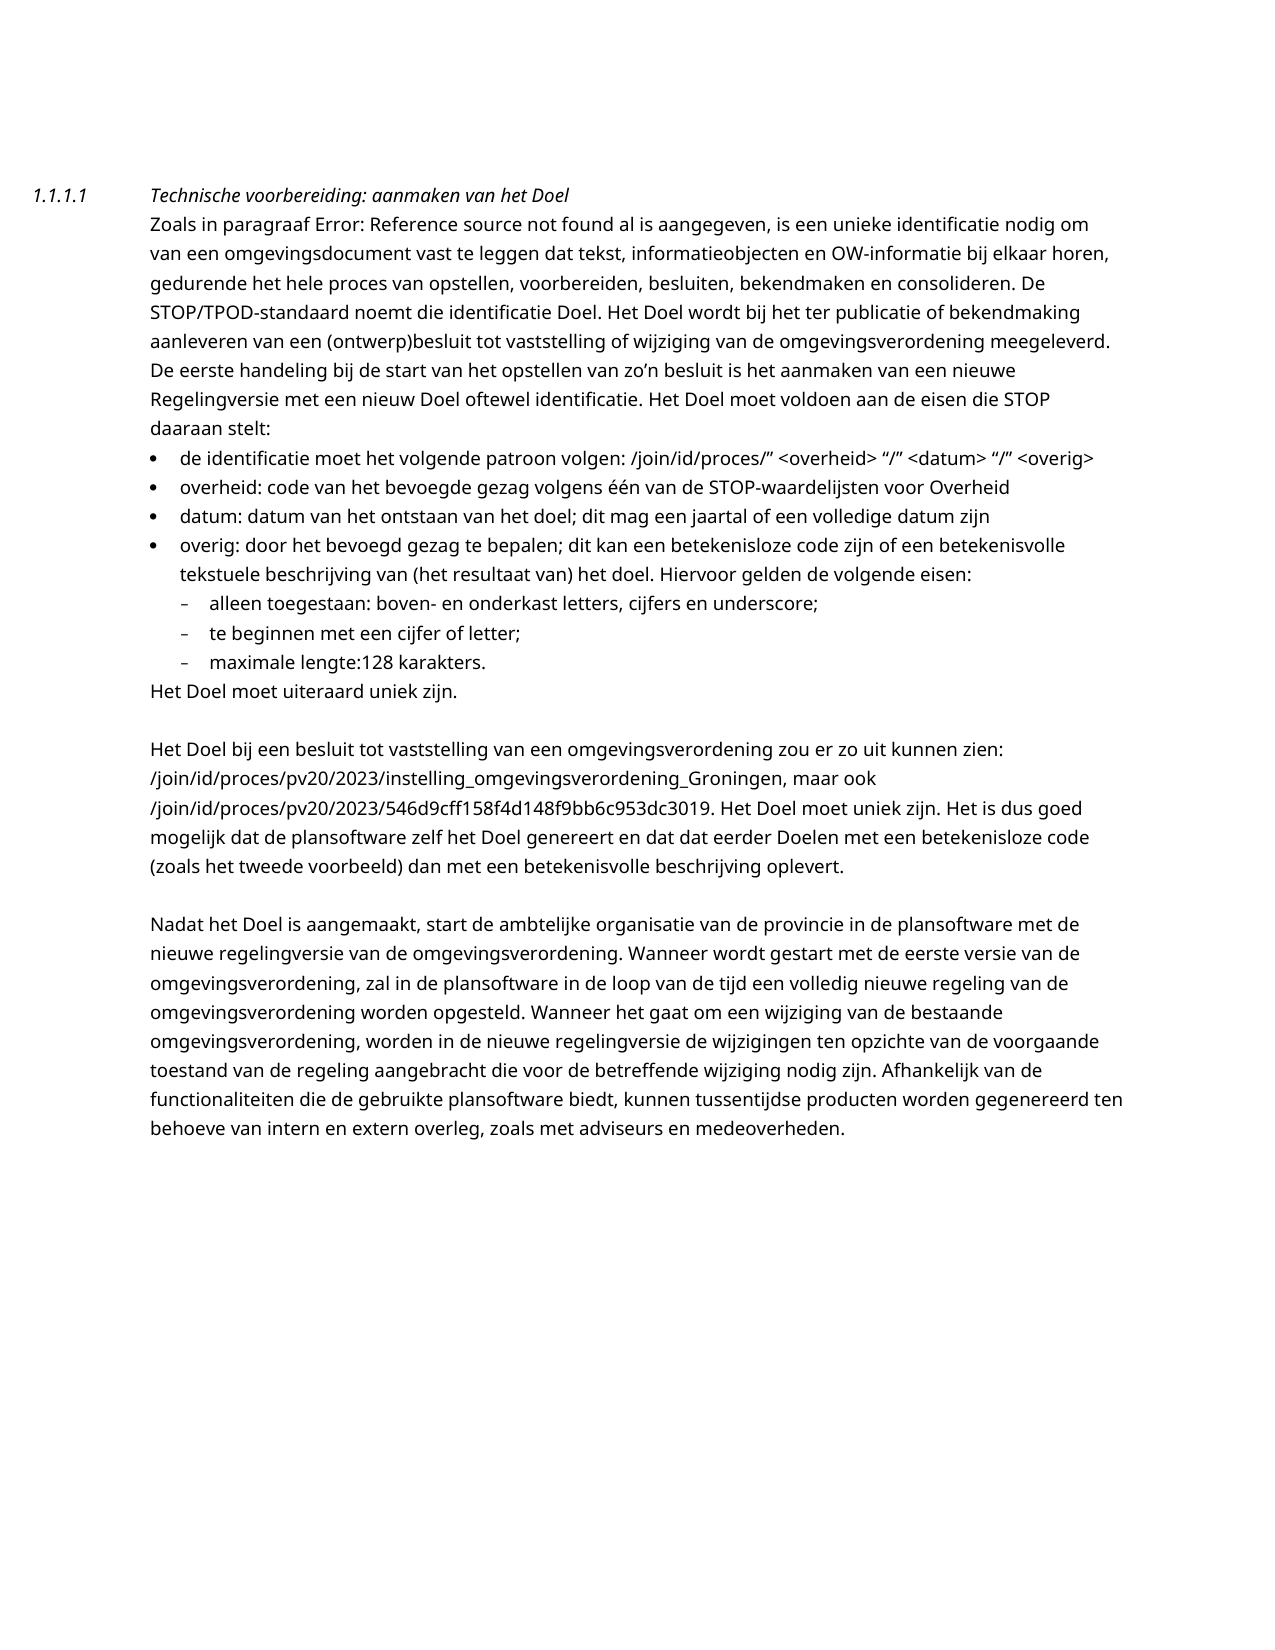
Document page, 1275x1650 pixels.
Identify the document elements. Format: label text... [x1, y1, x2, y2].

text alleen toegestaan: boven- en onderkast letters, cijfers en underscore; [179, 587, 1125, 617]
text Het Doel bij een besluit tot vaststelling van een omgevingsverordening zou er zo uit kunnen zien: /join/id/proces/pv20/2023/instelling_omgevingsverordening_Groningen, maar ook /join/id/proces/pv20/2023/546d9cff158f4d148f9bb6c953dc3019. Het Doel moet uniek zijn. Het is dus goed mogelijk dat de plansoftware zelf het Doel genereert en dat dat eerder Doelen met een betekenisloze code (zoals het tweede voorbeeld) dan met een betekenisvolle beschrijving oplevert. [150, 733, 1125, 879]
text overheid: code van het bevoegde gezag volgens één van de STOP-waardelijsten voor Overheid [150, 471, 1125, 500]
text Nadat het Doel is aangemaakt, start de ambtelijke organisatie van de provincie in de plansoftware met de nieuwe regelingversie van de omgevingsverordening. Wanneer wordt gestart met de eerste versie van de omgevingsverordening, zal in de plansoftware in de loop van de tijd een volledig nieuwe regeling van de omgevingsverordening worden opgesteld. Wanneer het gaat om een wijziging van de bestaande omgevingsverordening, worden in de nieuwe regelingversie de wijzigingen ten opzichte van de voorgaande toestand van de regeling aangebracht die voor de betreffende wijziging nodig zijn. Afhankelijk van de functionaliteiten die de gebruikte plansoftware biedt, kunnen tussentijdse producten worden gegenereerd ten behoeve van intern en extern overleg, zoals met adviseurs en medeoverheden. [150, 908, 1125, 1142]
subtitle Technische voorbereiding: aanmaken van het Doel [32, 179, 1125, 208]
text maximale lengte:128 karakters. [179, 646, 1125, 675]
text de identificatie moet het volgende patroon volgen: /join/id/proces/” <overheid> “/” <datum> “/” <overig> [150, 442, 1125, 471]
text te beginnen met een cijfer of letter; [179, 617, 1125, 646]
text overig: door het bevoegd gezag te bepalen; dit kan een betekenisloze code zijn of een betekenisvolle tekstuele beschrijving van (het resultaat van) het doel. Hiervoor gelden de volgende eisen: [150, 529, 1125, 587]
text datum: datum van het ontstaan van het doel; dit mag een jaartal of een volledige datum zijn [150, 500, 1125, 529]
text Het Doel moet uiteraard uniek zijn. [150, 675, 1125, 704]
